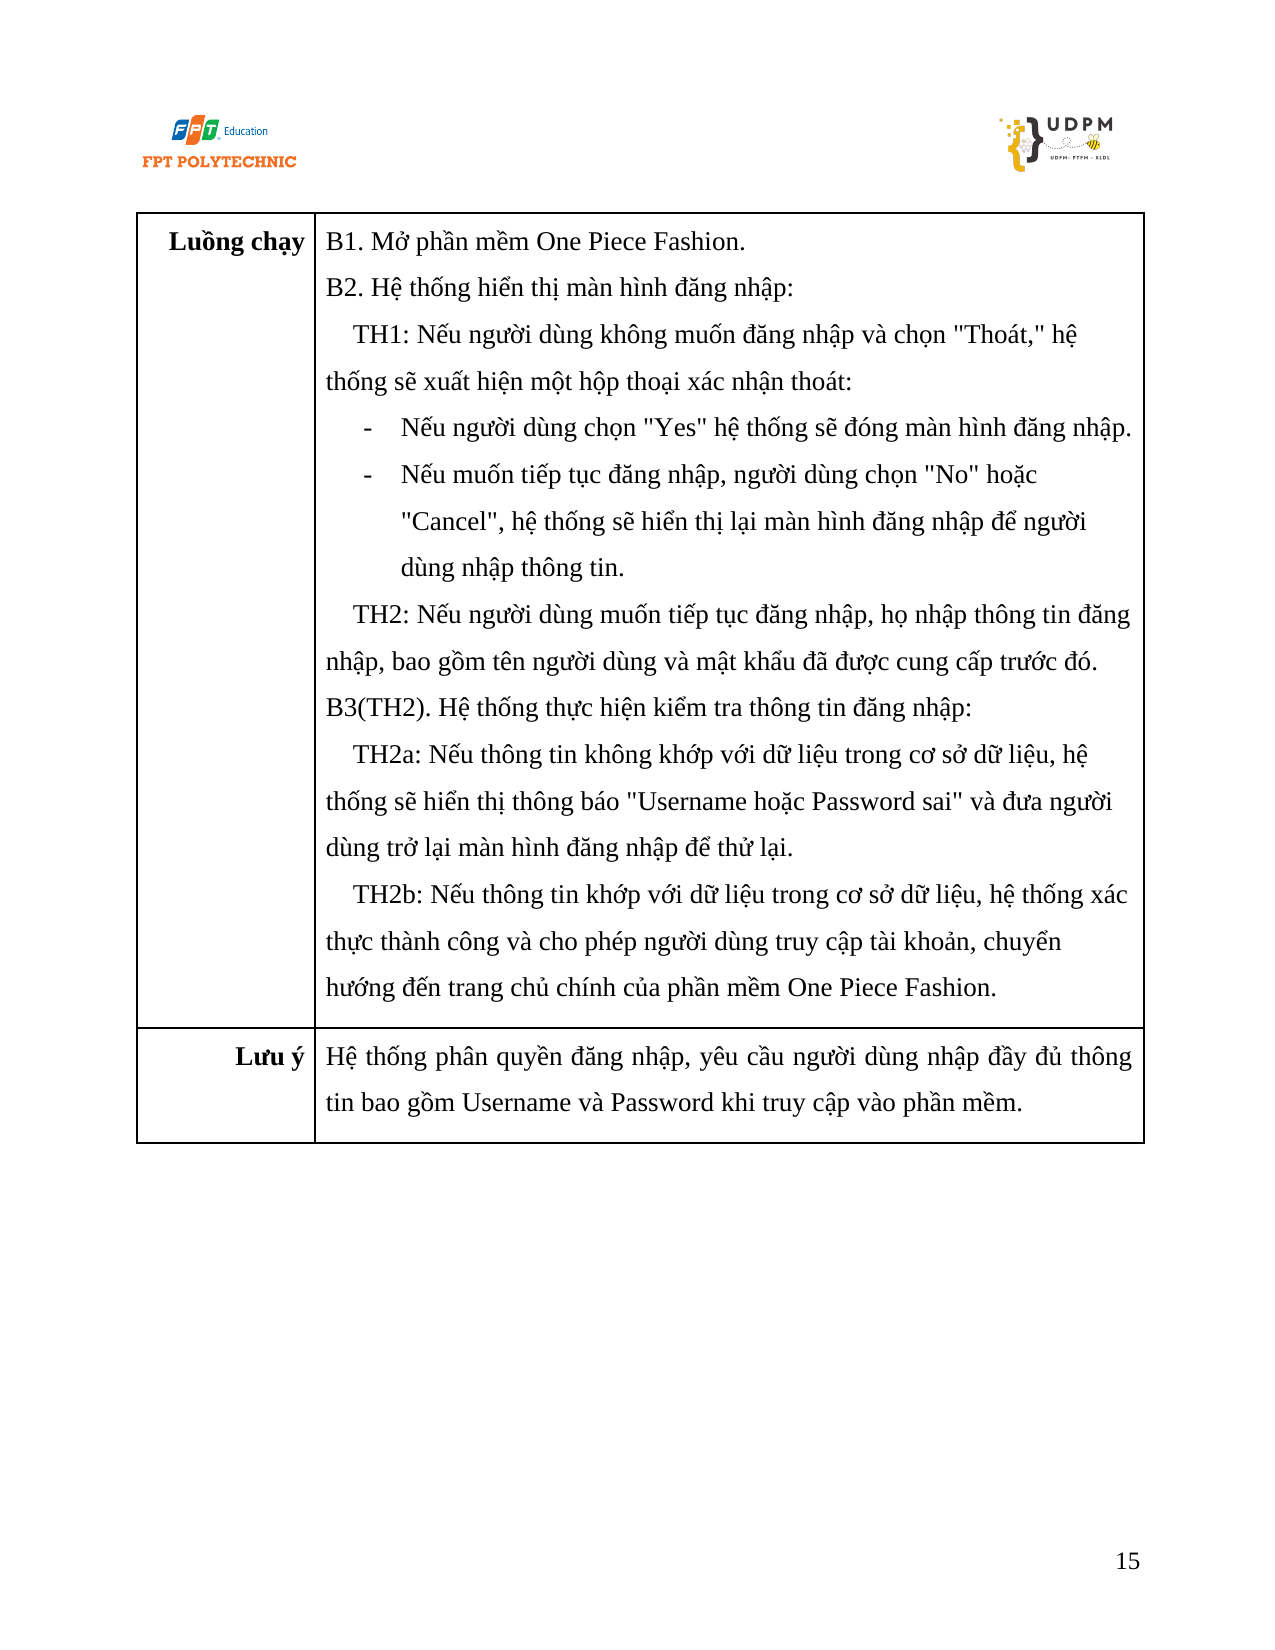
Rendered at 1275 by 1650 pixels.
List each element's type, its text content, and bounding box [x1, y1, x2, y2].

table_cell Hệ thống phân quyền đăng nhập, yêu cầu người dùng nhập đầy đủ thông tin bao gồm Username và Password khi truy cập vào phần mềm. [316, 1029, 1143, 1142]
picture [979, 99, 1143, 189]
table_cell Luồng chạy [138, 214, 314, 1027]
table_cell B1. Mở phần mềm One Piece Fashion. B2. Hệ thống hiển thị màn hình đăng nhập: TH1: Nếu người dùng không muốn đăng nhập và chọn "Thoát," hệ thống sẽ xuất hiện một hộp thoại xác nhận thoát: Nếu người dùng chọn "Yes" hệ thống sẽ đóng màn hình đăng nhập. Nếu muốn tiếp tục đăng nhập, người dùng chọn "No" hoặc "Cancel", hệ thống sẽ hiển thị lại màn hình đăng nhập để người dùng nhập thông tin. TH2: Nếu người dùng muốn tiếp tục đăng nhập, họ nhập thông tin đăng nhập, bao gồm tên người dùng và mật khẩu đã được cung cấp trước đó. B3(TH2). Hệ thống thực hiện kiểm tra thông tin đăng nhập: TH2a: Nếu thông tin không khớp với dữ liệu trong cơ sở dữ liệu, hệ thống sẽ hiển thị thông báo "Username hoặc Password sai" và đưa người dùng trở lại màn hình đăng nhập để thử lại. TH2b: Nếu thông tin khớp với dữ liệu trong cơ sở dữ liệu, hệ thống xác thực thành công và cho phép người dùng truy cập tài khoản, chuyển hướng đến trang chủ chính của phần mềm One Piece Fashion. [316, 214, 1143, 1027]
table_cell Lưu ý [138, 1029, 314, 1142]
picture [137, 107, 302, 180]
